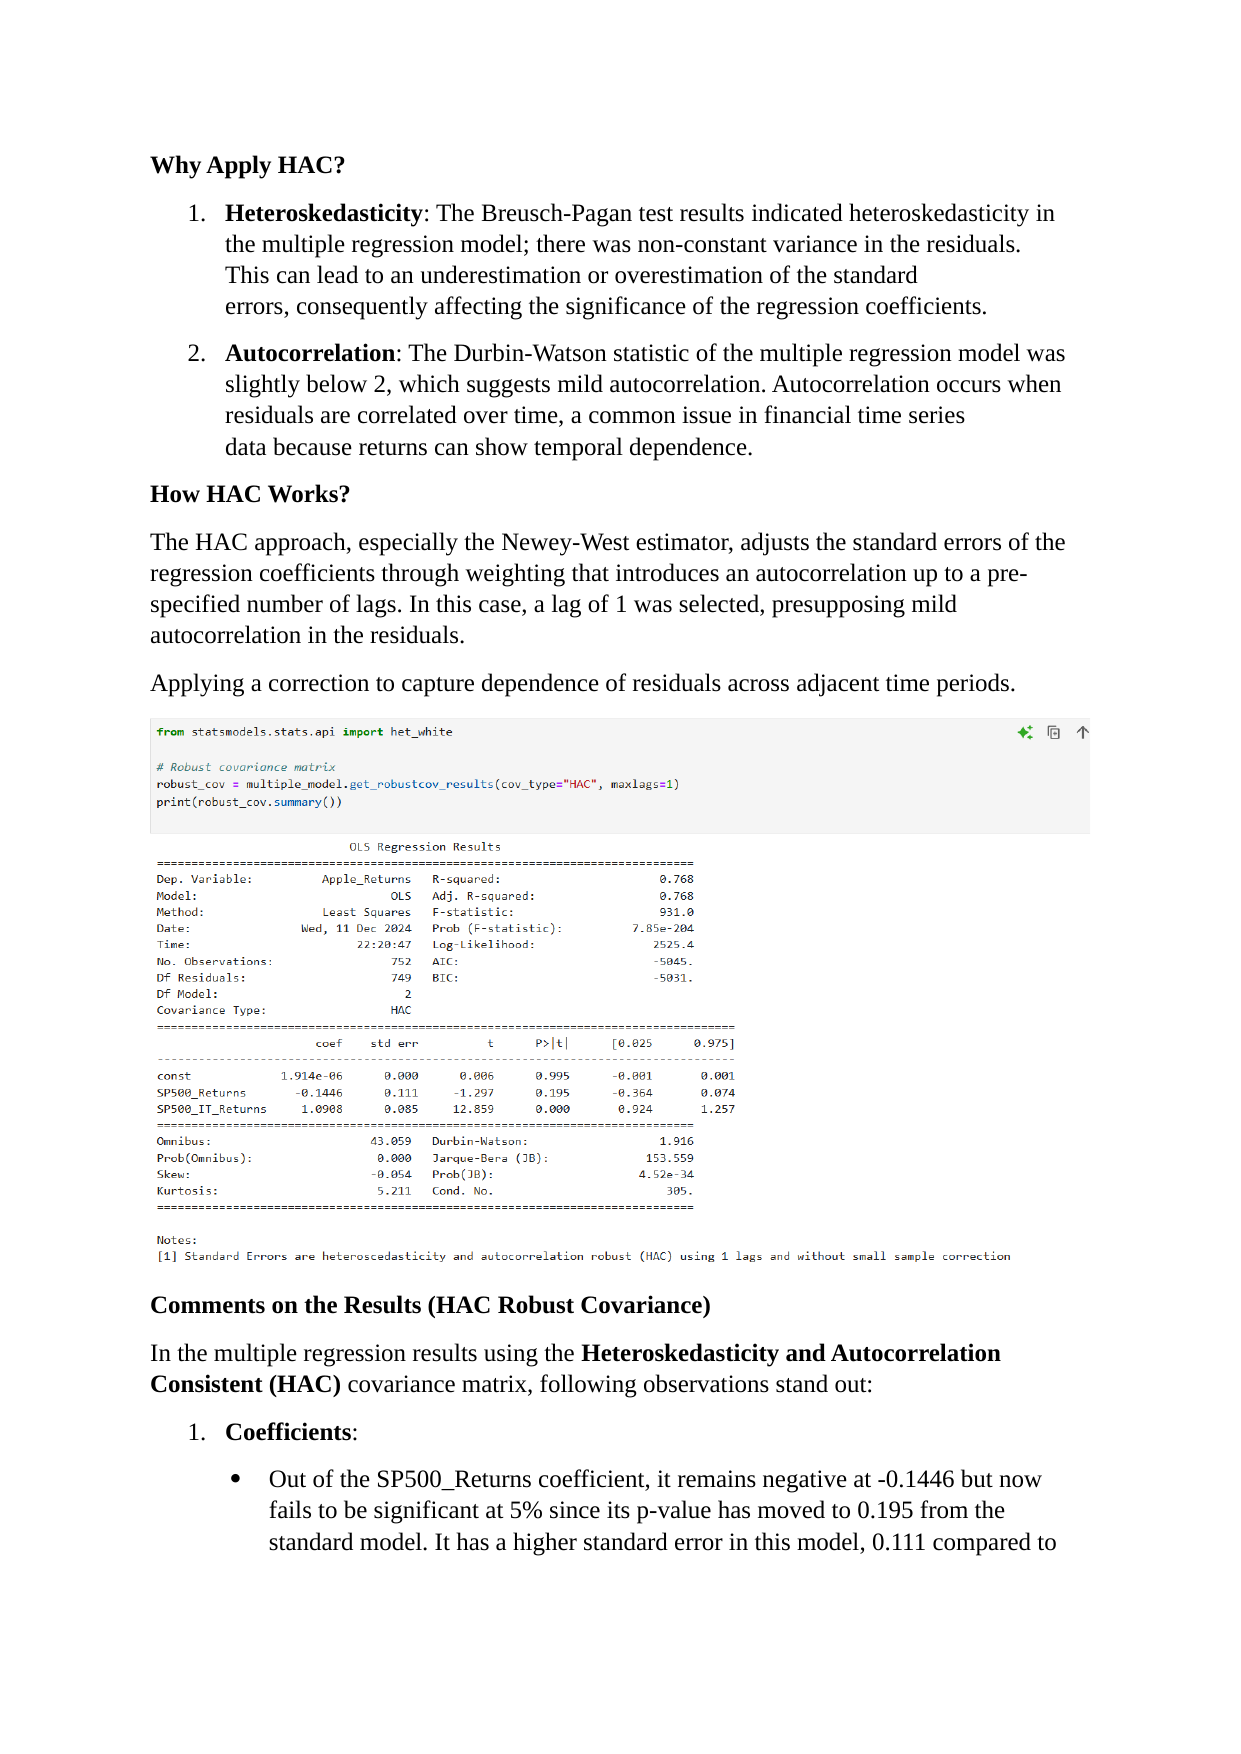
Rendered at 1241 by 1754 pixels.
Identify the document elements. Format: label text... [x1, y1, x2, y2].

list Autocorrelation: The Durbin-Watson statistic of the multiple regression model was slightly below 2, which suggests mild autocorrelation. Autocorrelation occurs when residuals are correlated over time, a common issue in financial time series data because returns can show temporal dependence. [187, 338, 1090, 460]
text The HAC approach, especially the Newey-West estimator, adjusts the standard errors of the regression coefficients through weighting that introduces an autocorrelation up to a pre-specified number of lags. In this case, a lag of 1 was selected, presupposing mild autocorrelation in the residuals. [150, 527, 1090, 649]
text Why Apply HAC? [150, 150, 1090, 179]
text Applying a correction to capture dependence of residuals across adjacent time periods. [150, 668, 1090, 697]
list Coefficients: [187, 1417, 1090, 1446]
text Comments on the Results (HAC Robust Covariance) [150, 1290, 1090, 1319]
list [231, 1464, 1090, 1555]
list Heteroskedasticity: The Breusch-Pagan test results indicated heteroskedasticity in the multiple regression model; there was non-constant variance in the residuals. This can lead to an underestimation or overestimation of the standard errors, consequently affecting the significance of the regression coefficients. [187, 198, 1090, 319]
text In the multiple regression results using the Heteroskedasticity and Autocorrelation Consistent (HAC) covariance matrix, following observations stand out: [150, 1338, 1090, 1398]
text How HAC Works? [150, 479, 1090, 508]
picture [150, 715, 1091, 1272]
